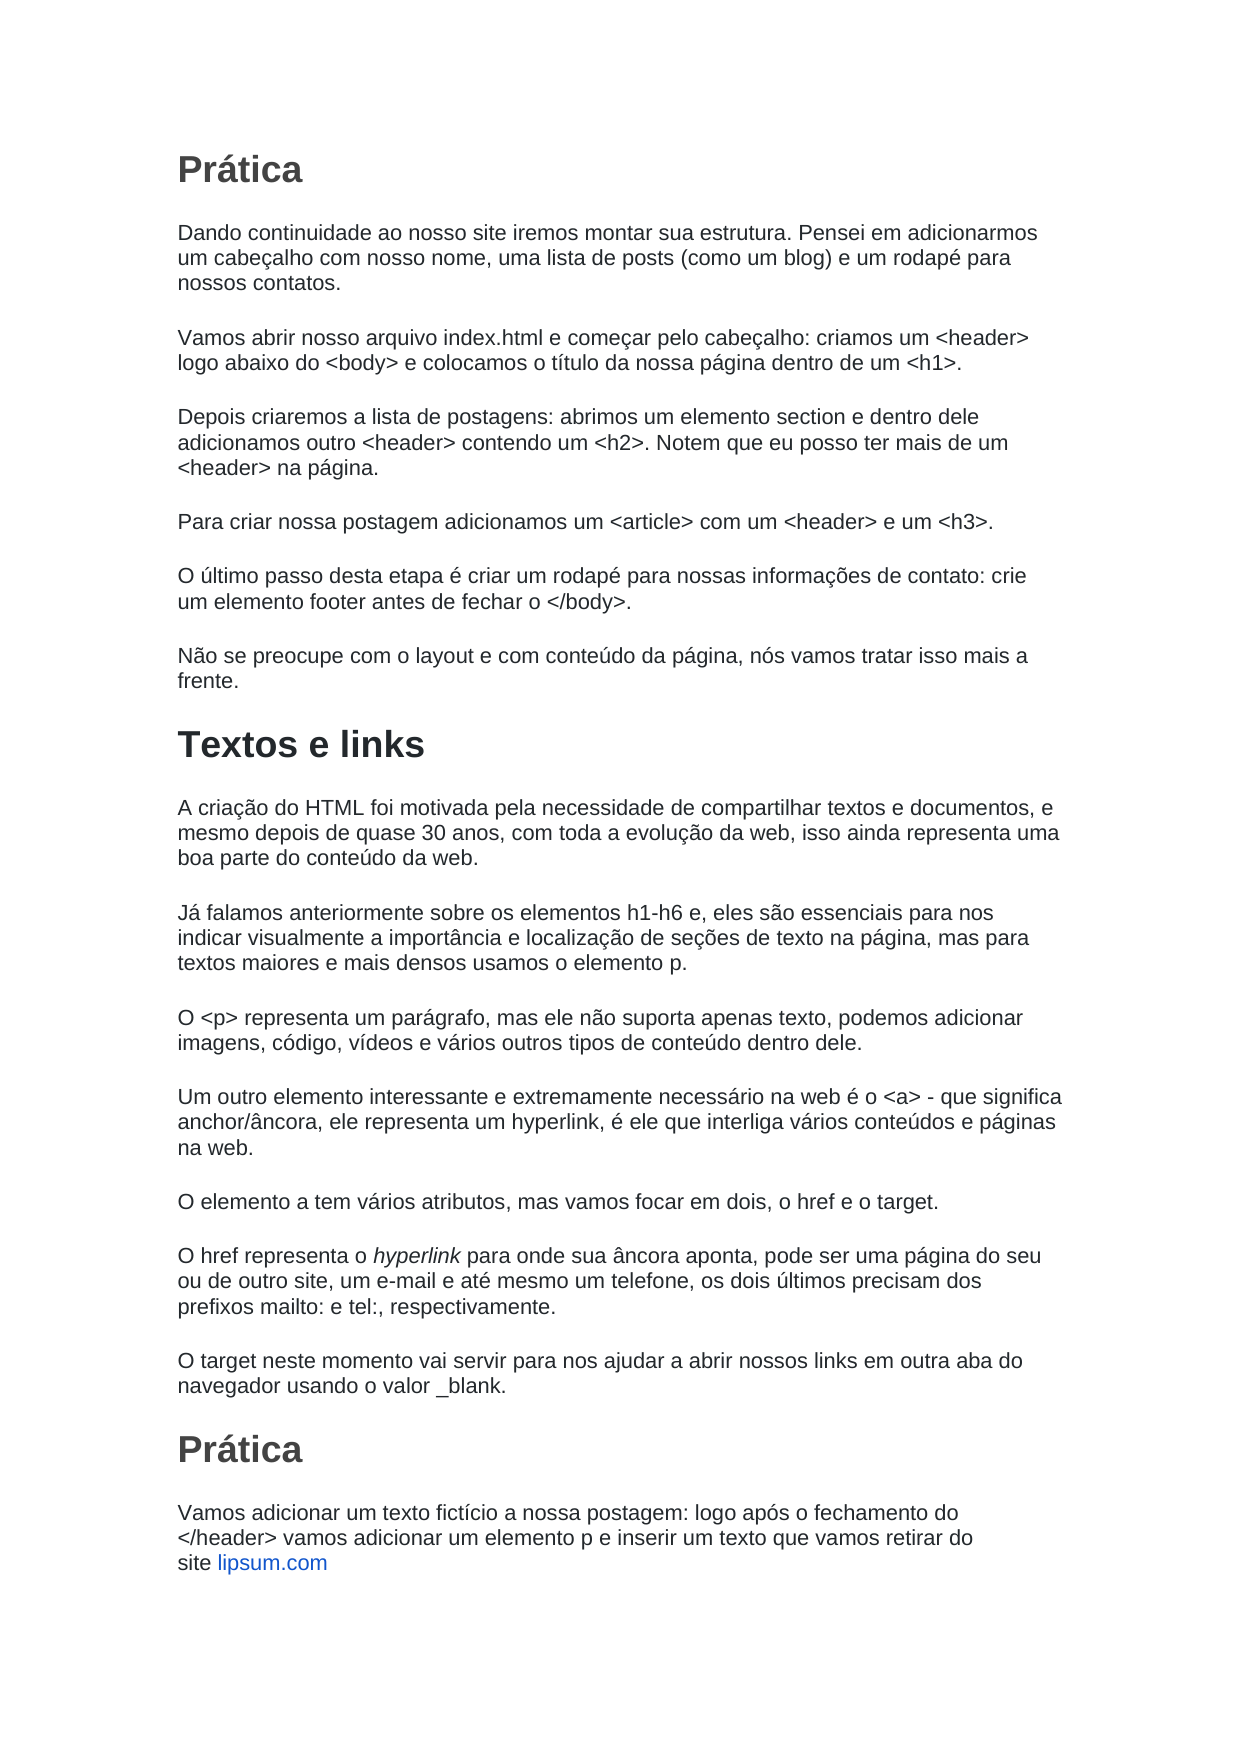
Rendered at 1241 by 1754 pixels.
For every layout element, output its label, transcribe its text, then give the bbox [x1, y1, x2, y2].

text O elemento a tem vários atributos, mas vamos focar em dois, o href e o target. [177, 1189, 1063, 1214]
text O <p> representa um parágrafo, mas ele não suporta apenas texto, podemos adicionar imagens, código, vídeos e vários outros tipos de conteúdo dentro dele. [177, 1004, 1063, 1055]
text Já falamos anteriormente sobre os elementos h1-h6 e, eles são essenciais para nos indicar visualmente a importância e localização de seções de texto na página, mas para textos maiores e mais densos usamos o elemento p. [177, 900, 1063, 975]
text Para criar nossa postagem adicionamos um <article> com um <header> e um <h3>. [177, 509, 1063, 534]
text O href representa o hyperlink para onde sua âncora aponta, pode ser uma página do seu ou de outro site, um e-mail e até mesmo um telefone, os dois últimos precisam dos prefixos mailto: e tel:, respectivamente. [177, 1243, 1063, 1319]
text O último passo desta etapa é criar um rodapé para nossas informações de contato: crie um elemento footer antes de fechar o </body>. [177, 563, 1063, 614]
text Prática [177, 1428, 1063, 1471]
text O target neste momento vai servir para nos ajudar a abrir nossos links em outra aba do navegador usando o valor _blank. [177, 1348, 1063, 1398]
text Depois criaremos a lista de postagens: abrimos um elemento section e dentro dele adicionamos outro <header> contendo um <h2>. Notem que eu posso ter mais de um <header> na página. [177, 404, 1063, 480]
text Dando continuidade ao nosso site iremos montar sua estrutura. Pensei em adicionarmos um cabeçalho com nosso nome, uma lista de posts (como um blog) e um rodapé para nossos contatos. [177, 220, 1063, 296]
text Textos e links [177, 723, 1063, 766]
text Vamos adicionar um texto fictício a nossa postagem: logo após o fechamento do </header> vamos adicionar um elemento p e inserir um texto que vamos retirar do site lipsum.com [177, 1500, 1063, 1576]
text A criação do HTML foi motivada pela necessidade de compartilhar textos e documentos, e mesmo depois de quase 30 anos, com toda a evolução da web, isso ainda representa uma boa parte do conteúdo da web. [177, 795, 1063, 871]
text Não se preocupe com o layout e com conteúdo da página, nós vamos tratar isso mais a frente. [177, 643, 1063, 693]
text Vamos abrir nosso arquivo index.html e começar pelo cabeçalho: criamos um <header> logo abaixo do <body> e colocamos o título da nossa página dentro de um <h1>. [177, 325, 1063, 375]
text Prática [177, 148, 1063, 191]
text Um outro elemento interessante e extremamente necessário na web é o <a> - que significa anchor/âncora, ele representa um hyperlink, é ele que interliga vários conteúdos e páginas na web. [177, 1084, 1063, 1160]
